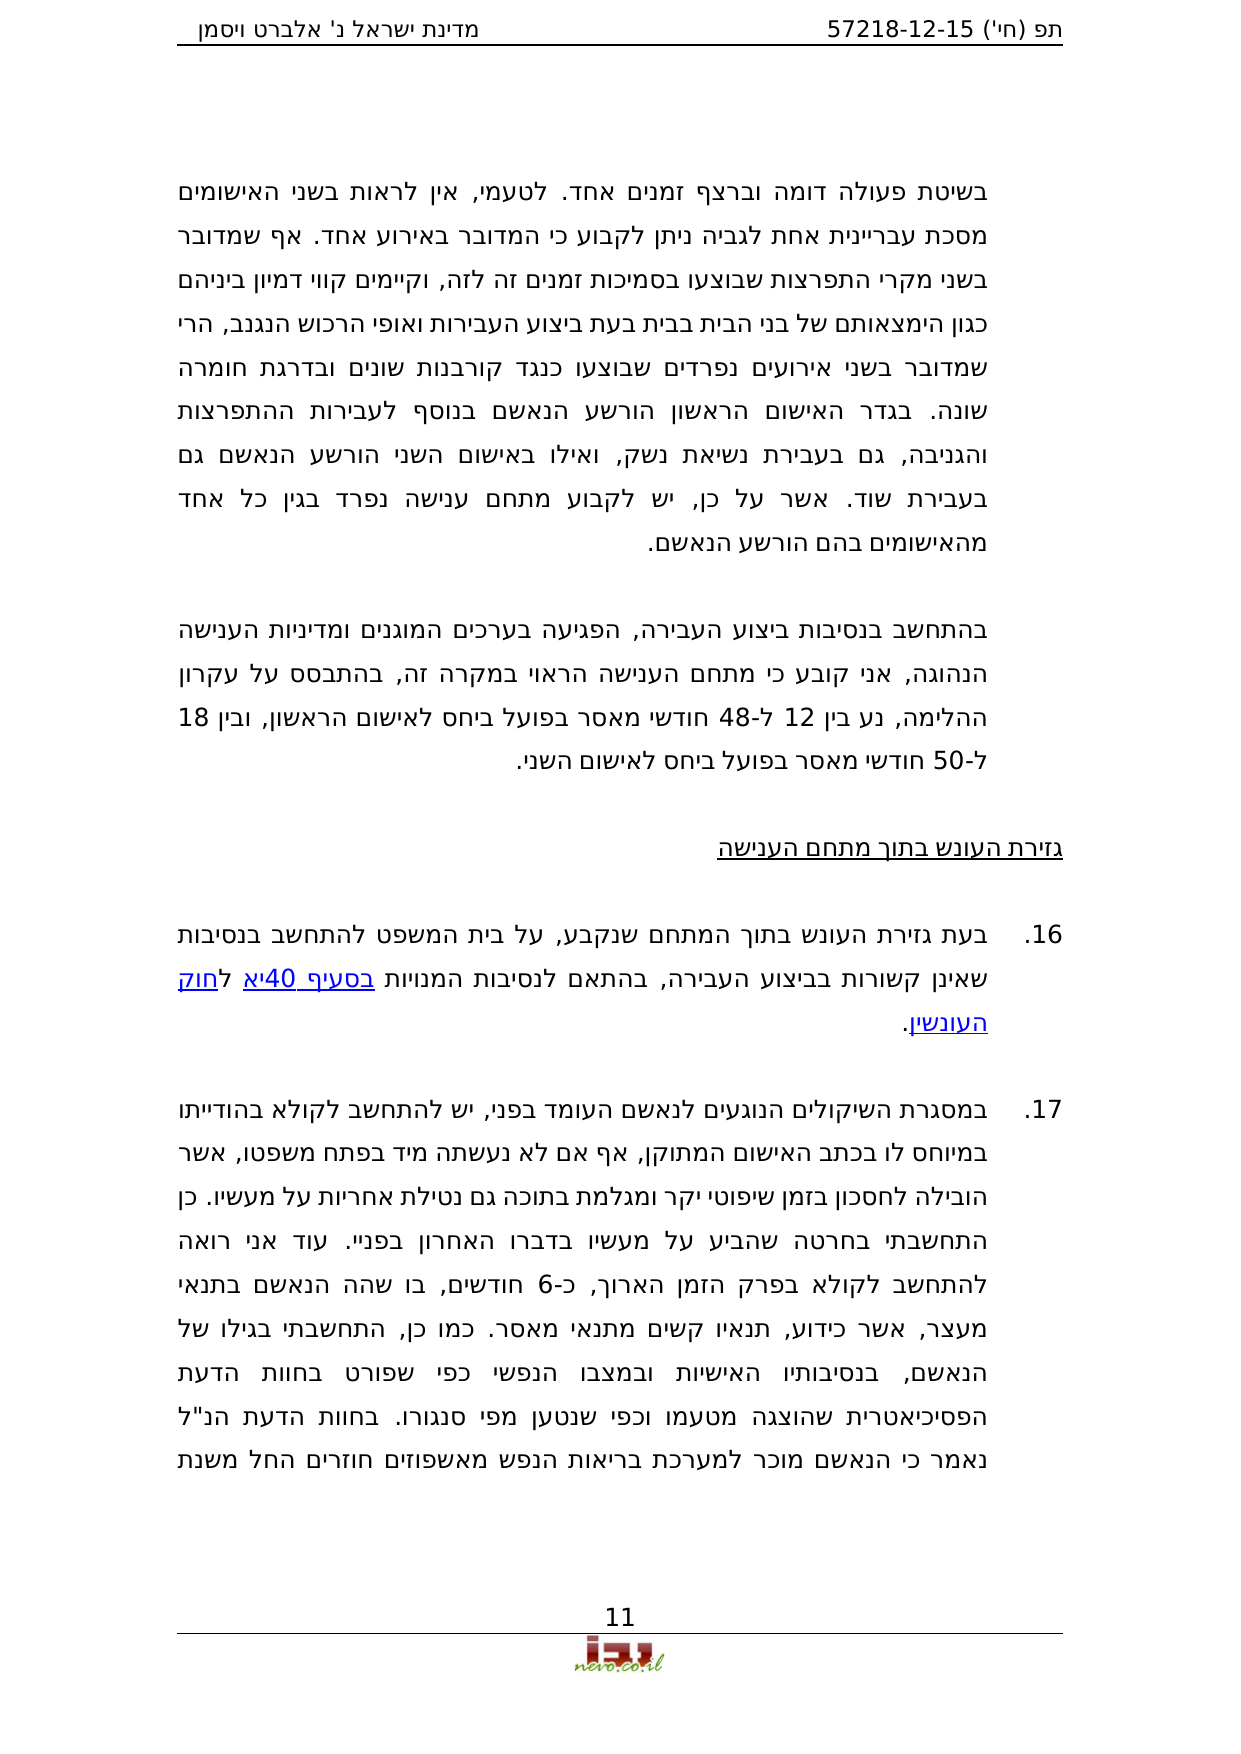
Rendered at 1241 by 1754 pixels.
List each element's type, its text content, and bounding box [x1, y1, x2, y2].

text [177, 177, 1063, 557]
text בהתחשב בנסיבות ביצוע העבירה, הפגיעה בערכים המוגנים ומדיניות הענישה הנהוגה, אני קובע כי מתחם הענישה הראוי במקרה זה, בהתבסס על עקרון ההלימה, נע בין 12 ל-48 חודשי מאסר בפועל ביחס לאישום הראשון, ובין 18 ל-50 חודשי מאסר בפועל ביחס לאישום השני. [177, 615, 1063, 776]
text 16. בעת גזירת העונש בתוך המתחם שנקבע, על בית המשפט להתחשב בנסיבות שאינן קשורות בביצוע העבירה, בהתאם לנסיבות המנויות בסעיף 40יא לחוק העונשין. [177, 920, 1063, 1037]
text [177, 1095, 1063, 1475]
picture [574, 1635, 666, 1673]
text גזירת העונש בתוך מתחם הענישה [177, 833, 1063, 863]
